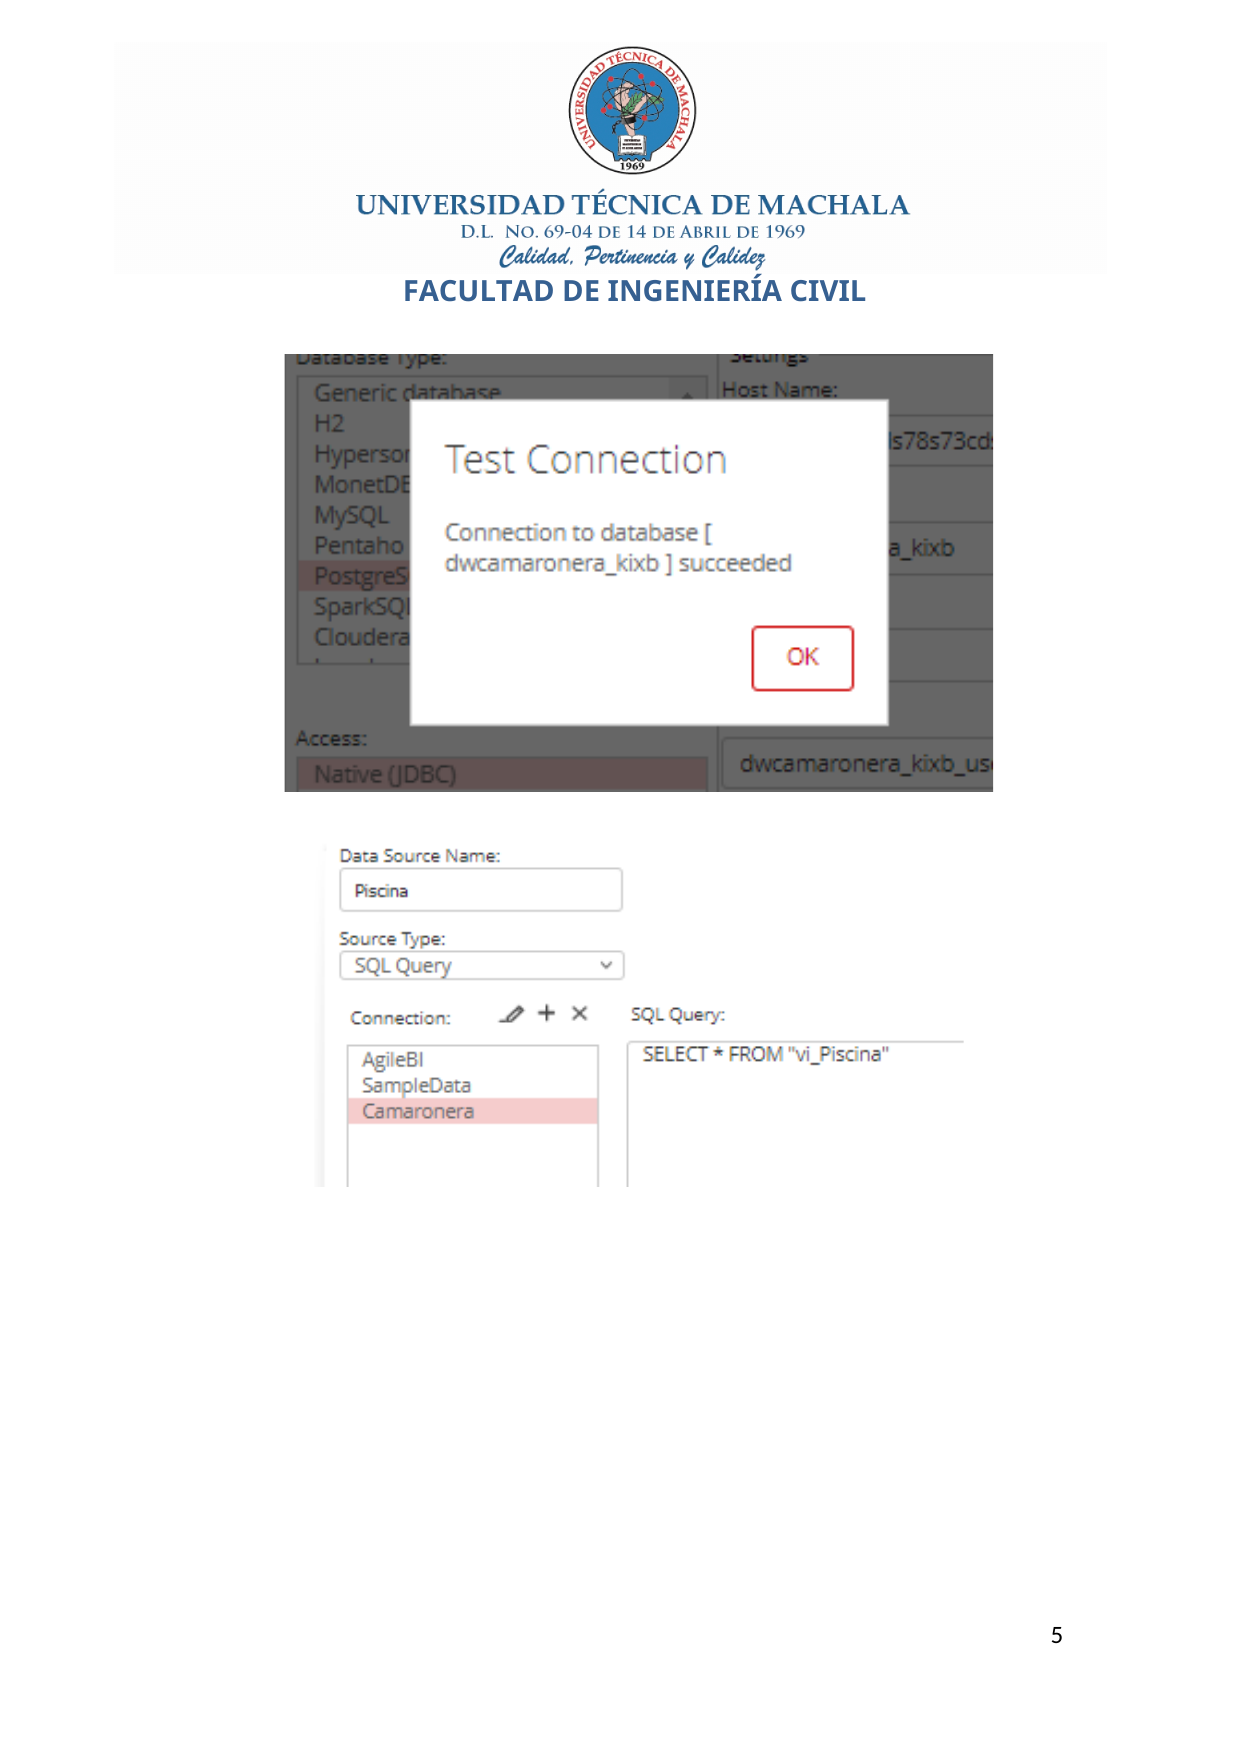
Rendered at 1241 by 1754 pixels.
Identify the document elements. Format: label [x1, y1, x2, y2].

picture [114, 42, 1107, 274]
picture [284, 354, 994, 792]
picture [314, 820, 964, 1187]
